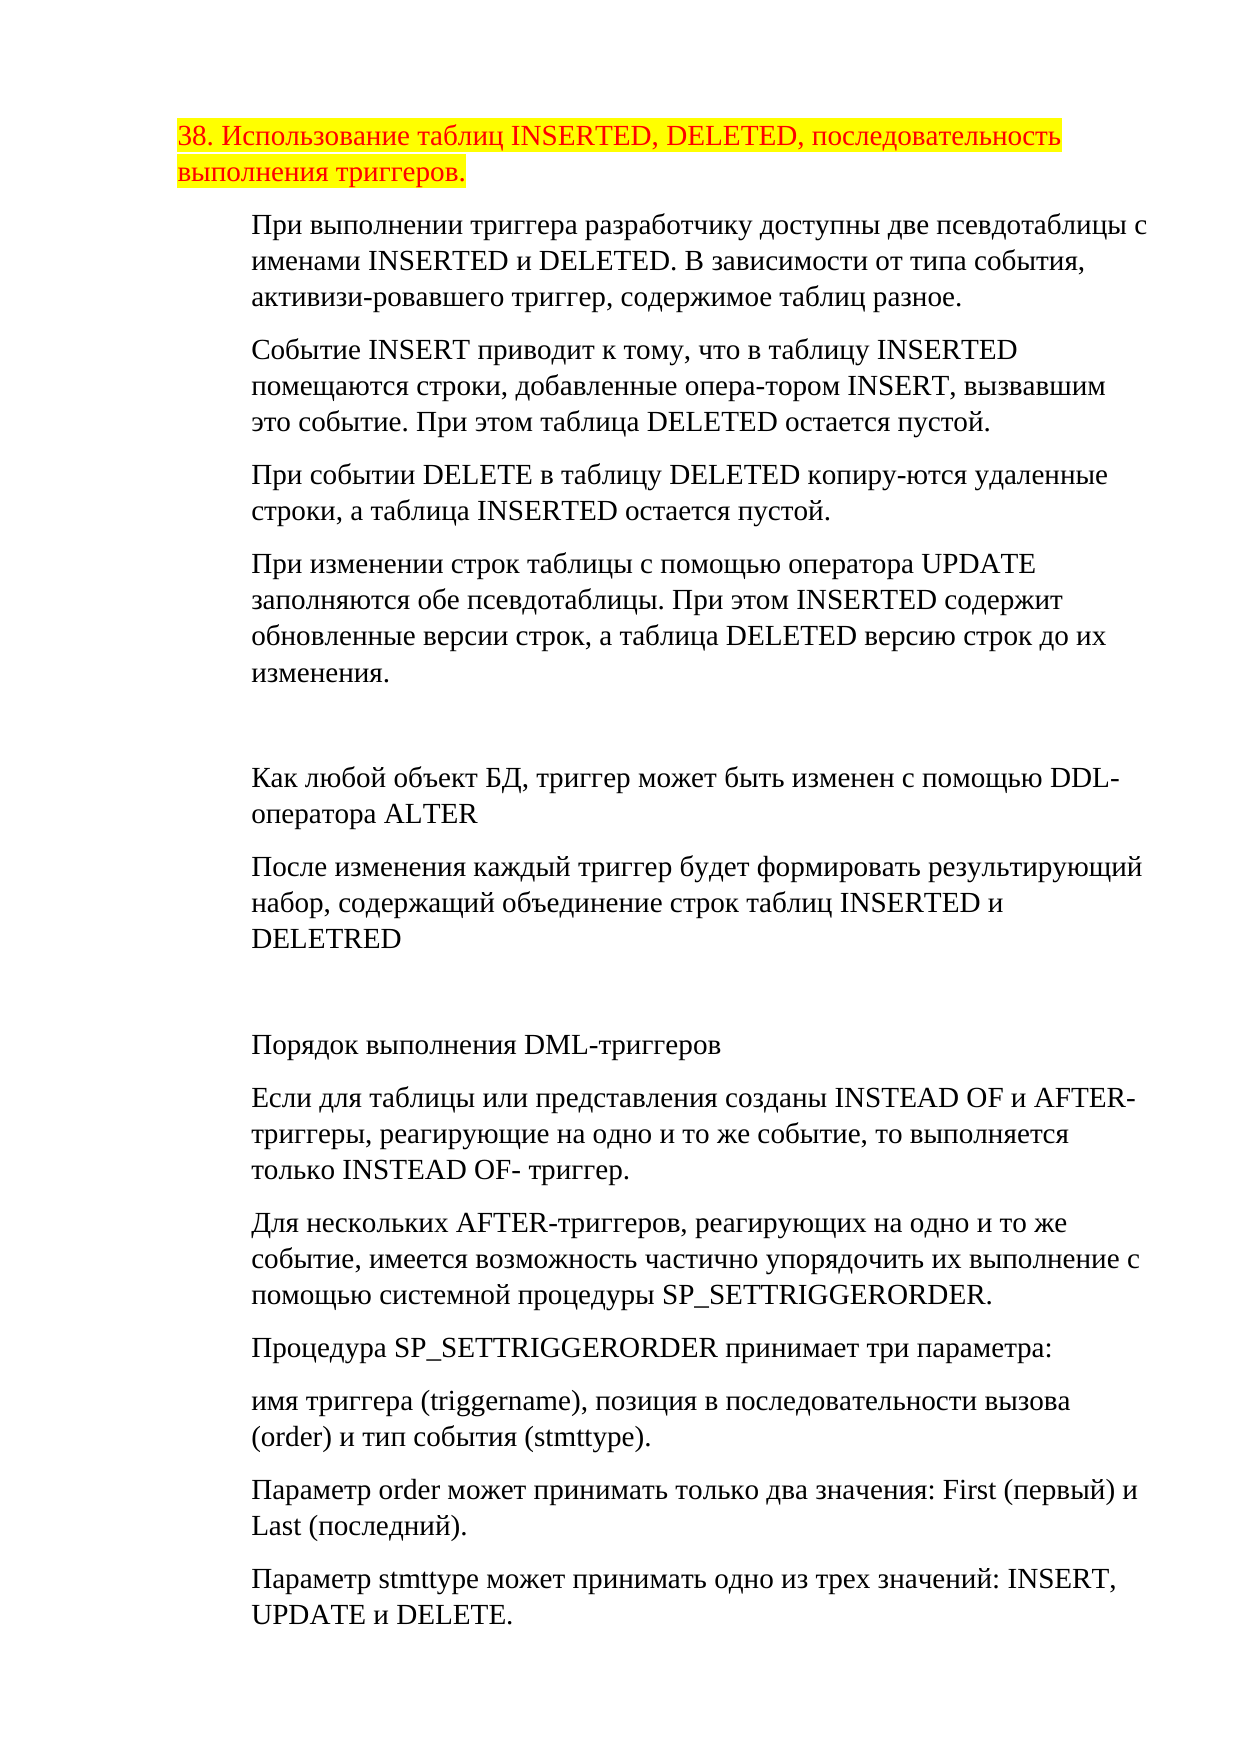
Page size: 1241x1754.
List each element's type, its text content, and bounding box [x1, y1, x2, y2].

text При событии DELETE в таблицу DELETED копиру-ются удаленные строки, а таблица INSERTED остается пустой. [251, 457, 1152, 527]
text Как любой объект БД, триггер может быть изменен с помощью DDL-оператора ALTER [251, 760, 1152, 830]
text Процедура SP_SETTRIGGERORDER принимает три параметра: [251, 1330, 1152, 1364]
text Порядок выполнения DML-триггеров [251, 1027, 1152, 1061]
text Для нескольких AFTER-триггеров, реагирующих на одно и то же событие, имеется возможность частично упорядочить их выполнение с помощью системной процедуры SP_SETTRIGGERORDER. [251, 1205, 1152, 1311]
text При выполнении триггера разработчику доступны две псевдотаблицы с именами INSERTED и DELETED. В зависимости от типа события, активизи-ровавшего триггер, содержимое таблиц разное. [251, 207, 1152, 313]
text Параметр order может принимать только два значения: First (первый) и Last (последний). [251, 1472, 1152, 1542]
text Если для таблицы или представления созданы INSTEAD OF и AFTER-триггеры, реагирующие на одно и то же событие, то выполняется только INSTEAD OF- триггер. [251, 1080, 1152, 1186]
text Событие INSERT приводит к тому, что в таблицу INSERTED помещаются строки, добавленные опера-тором INSERT, вызвавшим это событие. При этом таблица DELETED остается пустой. [251, 332, 1152, 438]
text Параметр stmttype может принимать одно из трех значений: INSERT, UPDATE и DELETE. [251, 1561, 1152, 1631]
text 38. Использование таблиц INSERTED, DELETED, последовательность выполнения триггеров. [177, 118, 1152, 188]
text имя триггера (triggername), позиция в последовательности вызова (order) и тип события (stmttype). [251, 1383, 1152, 1453]
text При изменении строк таблицы с помощью оператора UPDATE заполняются обе псевдотаблицы. При этом INSERTED содержит обновленные версии строк, а таблица DELETED версию строк до их изменения. [251, 546, 1152, 688]
text После изменения каждый триггер будет формировать результирующий набор, содержащий объединение строк таблиц INSERTED и DELETRED [251, 849, 1152, 955]
